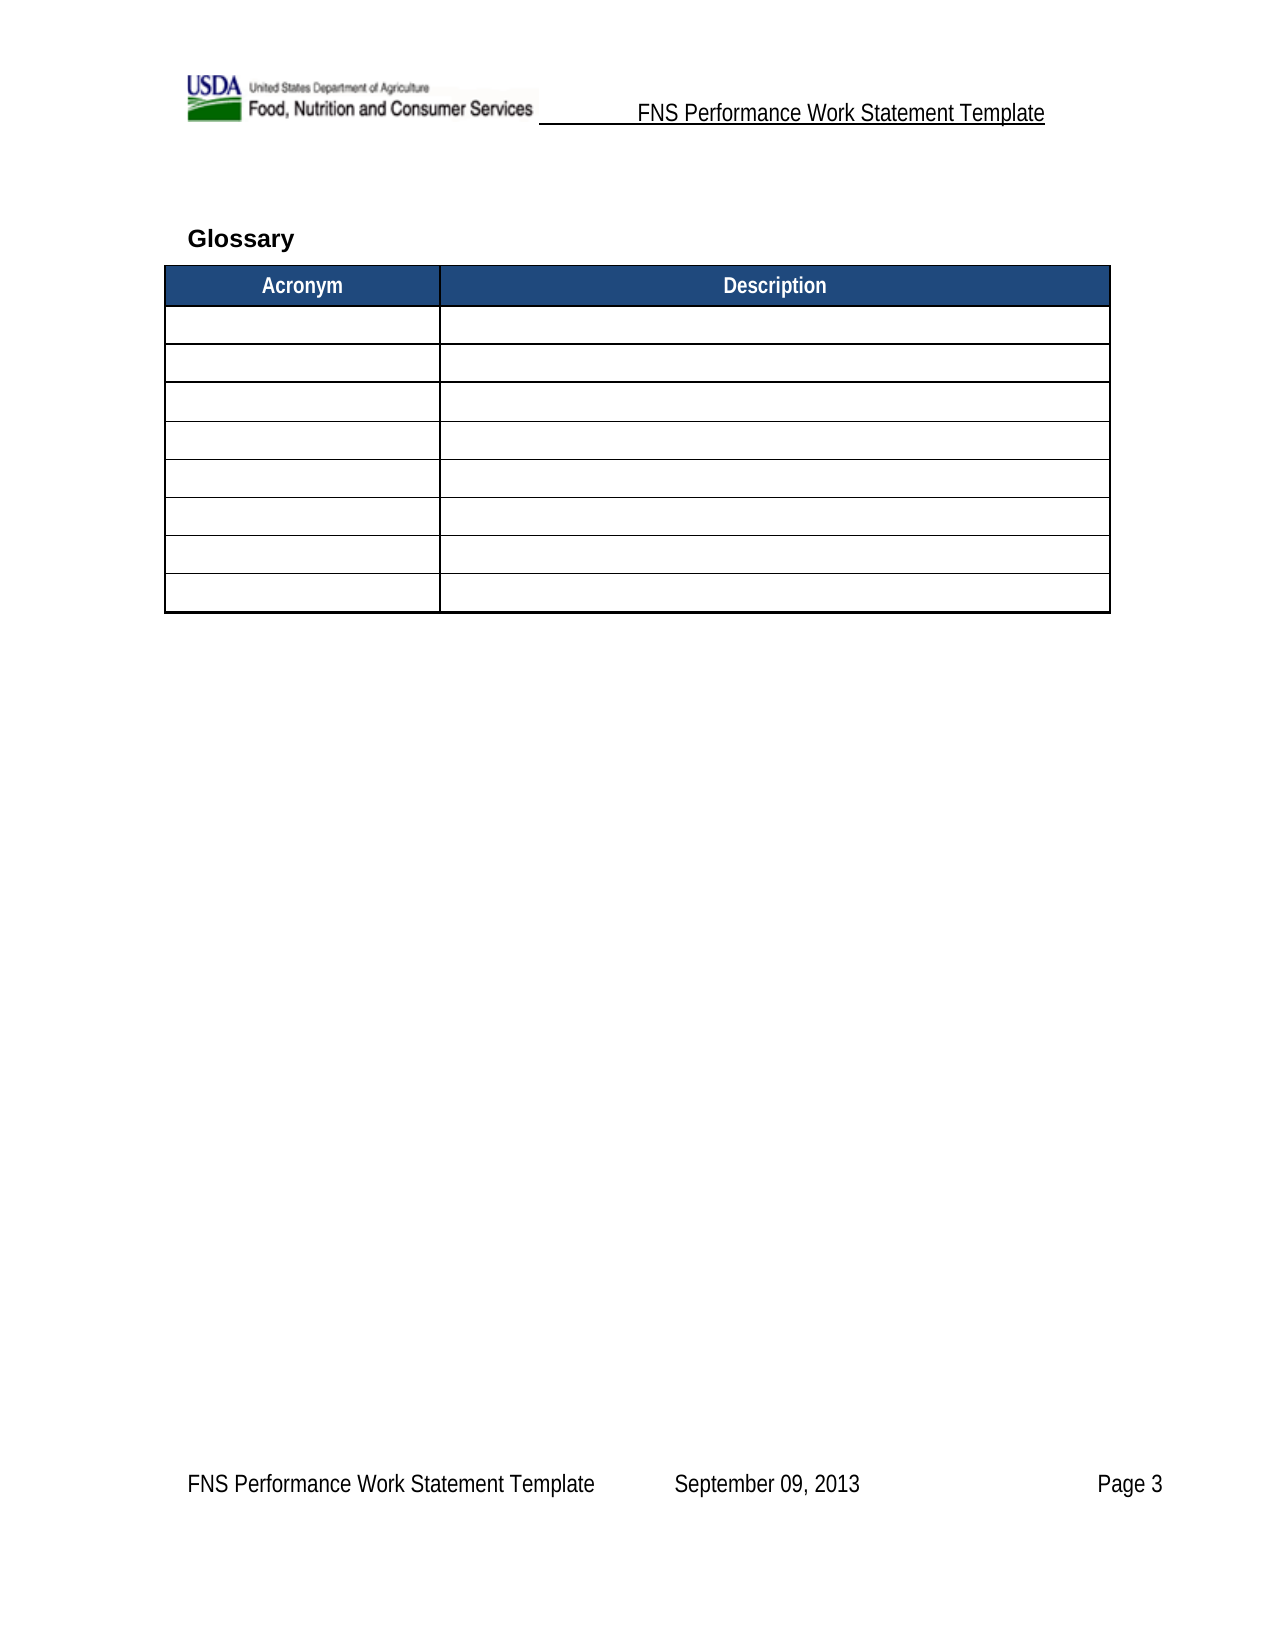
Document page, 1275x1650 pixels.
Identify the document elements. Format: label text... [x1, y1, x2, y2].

table_cell [441, 383, 1109, 421]
table_cell [166, 498, 439, 535]
table_cell [166, 574, 439, 611]
table_cell [441, 345, 1109, 381]
table_cell [441, 574, 1109, 611]
table_cell [441, 422, 1109, 459]
table_cell [441, 498, 1109, 535]
subtitle Glossary [187, 224, 1087, 253]
table_header Acronym [166, 266, 439, 305]
table_cell [166, 422, 439, 459]
table_cell [166, 307, 439, 343]
table_cell [441, 307, 1109, 343]
table_cell [166, 345, 439, 381]
table_cell [166, 536, 439, 573]
table_header Description [441, 266, 1109, 305]
table_cell [441, 460, 1109, 497]
table_cell [166, 460, 439, 497]
table_cell [441, 536, 1109, 573]
table_cell [166, 383, 439, 421]
picture [187, 75, 539, 122]
